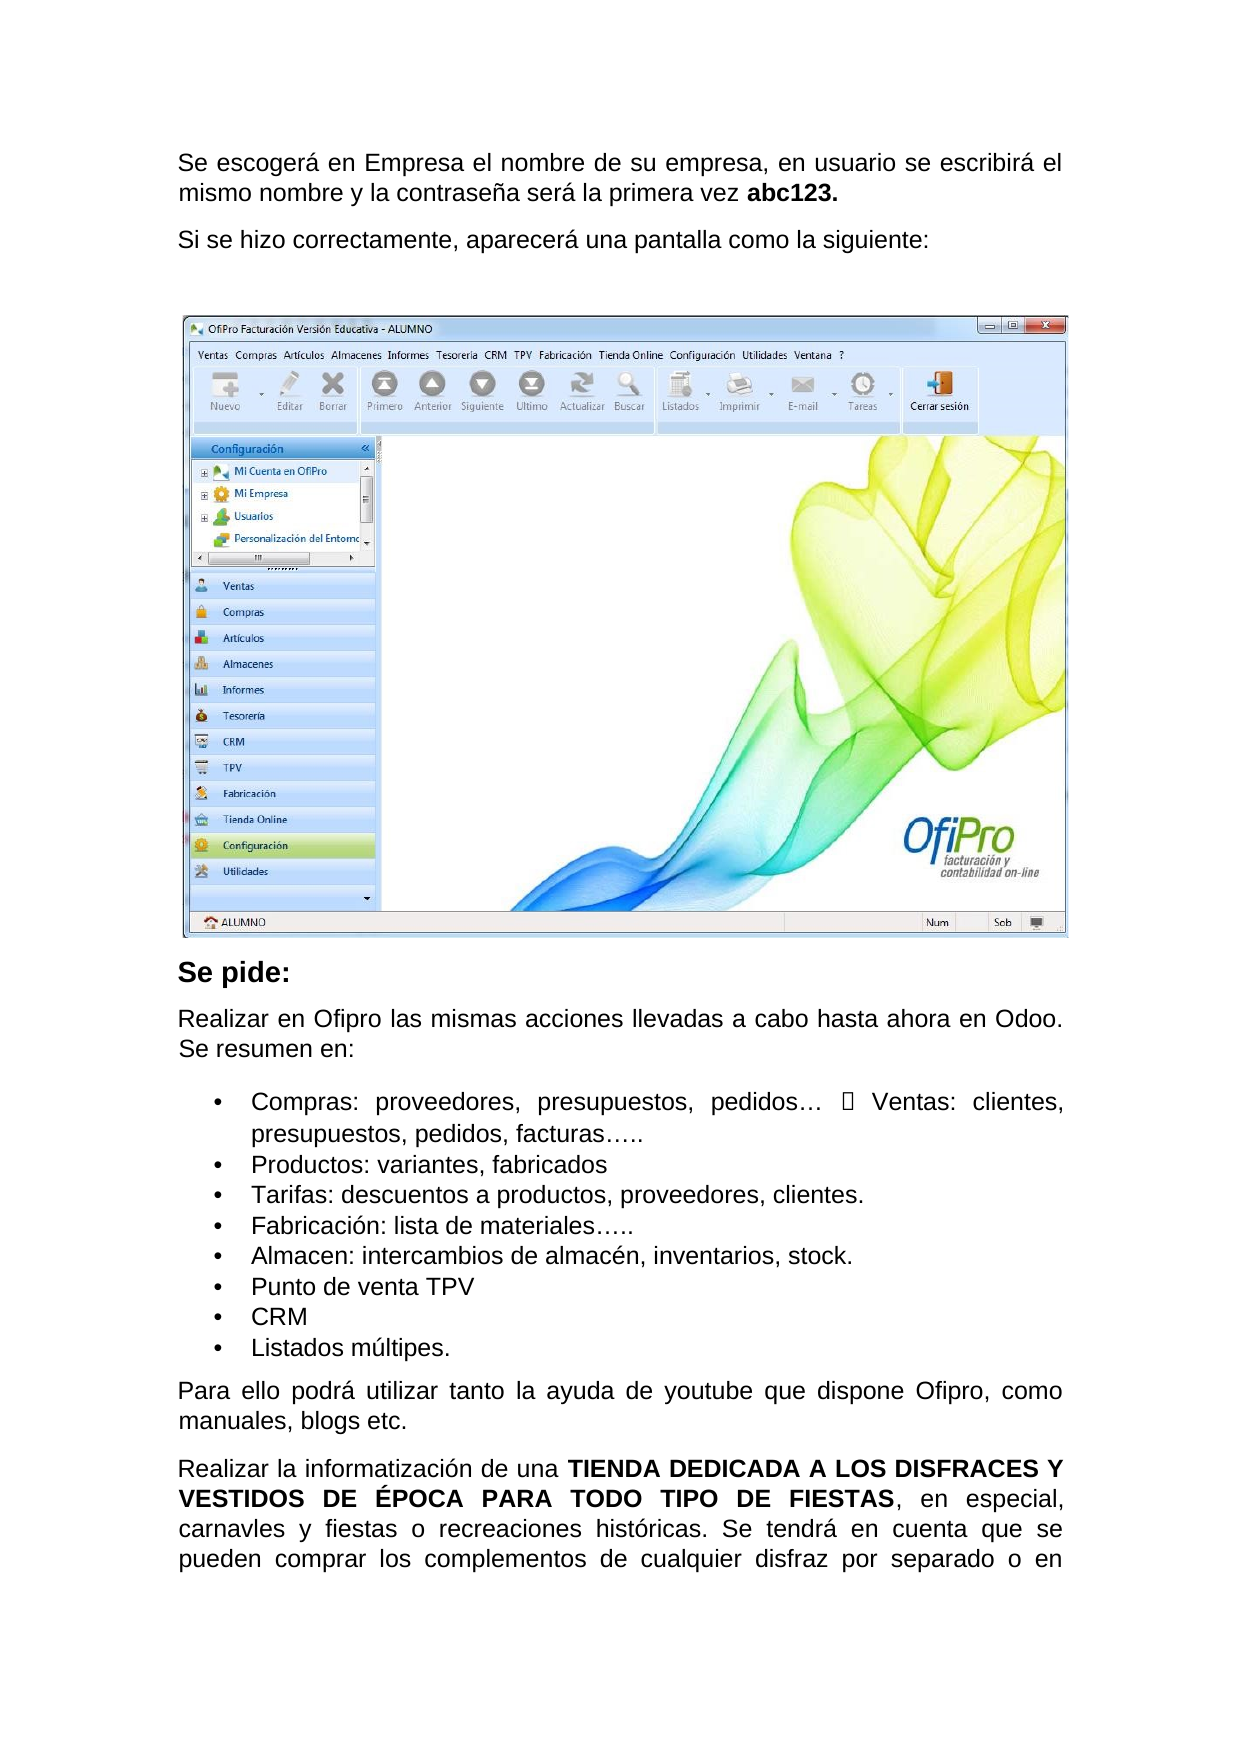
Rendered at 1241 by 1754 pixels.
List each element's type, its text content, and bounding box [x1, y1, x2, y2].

list CRM [213, 1302, 1064, 1331]
list Almacen: intercambios de almacén, inventarios, stock. [213, 1241, 1064, 1270]
list Tarifas: descuentos a productos, proveedores, clientes. [213, 1180, 1064, 1209]
list Punto de venta TPV [213, 1272, 1064, 1301]
list Fabricación: lista de materiales….. [213, 1211, 1064, 1239]
list Productos: variantes, fabricados [213, 1150, 1064, 1178]
text Se escogerá en Empresa el nombre de su empresa, en usuario se escribirá el mismo nombre y la contraseña será la primera vez abc123. [177, 148, 1064, 207]
list Listados múltipes. [213, 1333, 1064, 1362]
text Si se hizo correctamente, aparecerá una pantalla como la siguiente: [177, 226, 1064, 254]
text Realizar en Ofipro las mismas acciones llevadas a cabo hasta ahora en Odoo. Se resumen en: [177, 1004, 1064, 1063]
text Se pide: [177, 955, 1068, 988]
list Compras: proveedores, presupuestos, pedidos…  Ventas: clientes, presupuestos, pedidos, facturas….. [213, 1084, 1064, 1148]
text Para ello podrá utilizar tanto la ayuda de youtube que dispone Ofipro, como manuales, blogs etc. [177, 1376, 1064, 1435]
picture [182, 315, 1069, 938]
